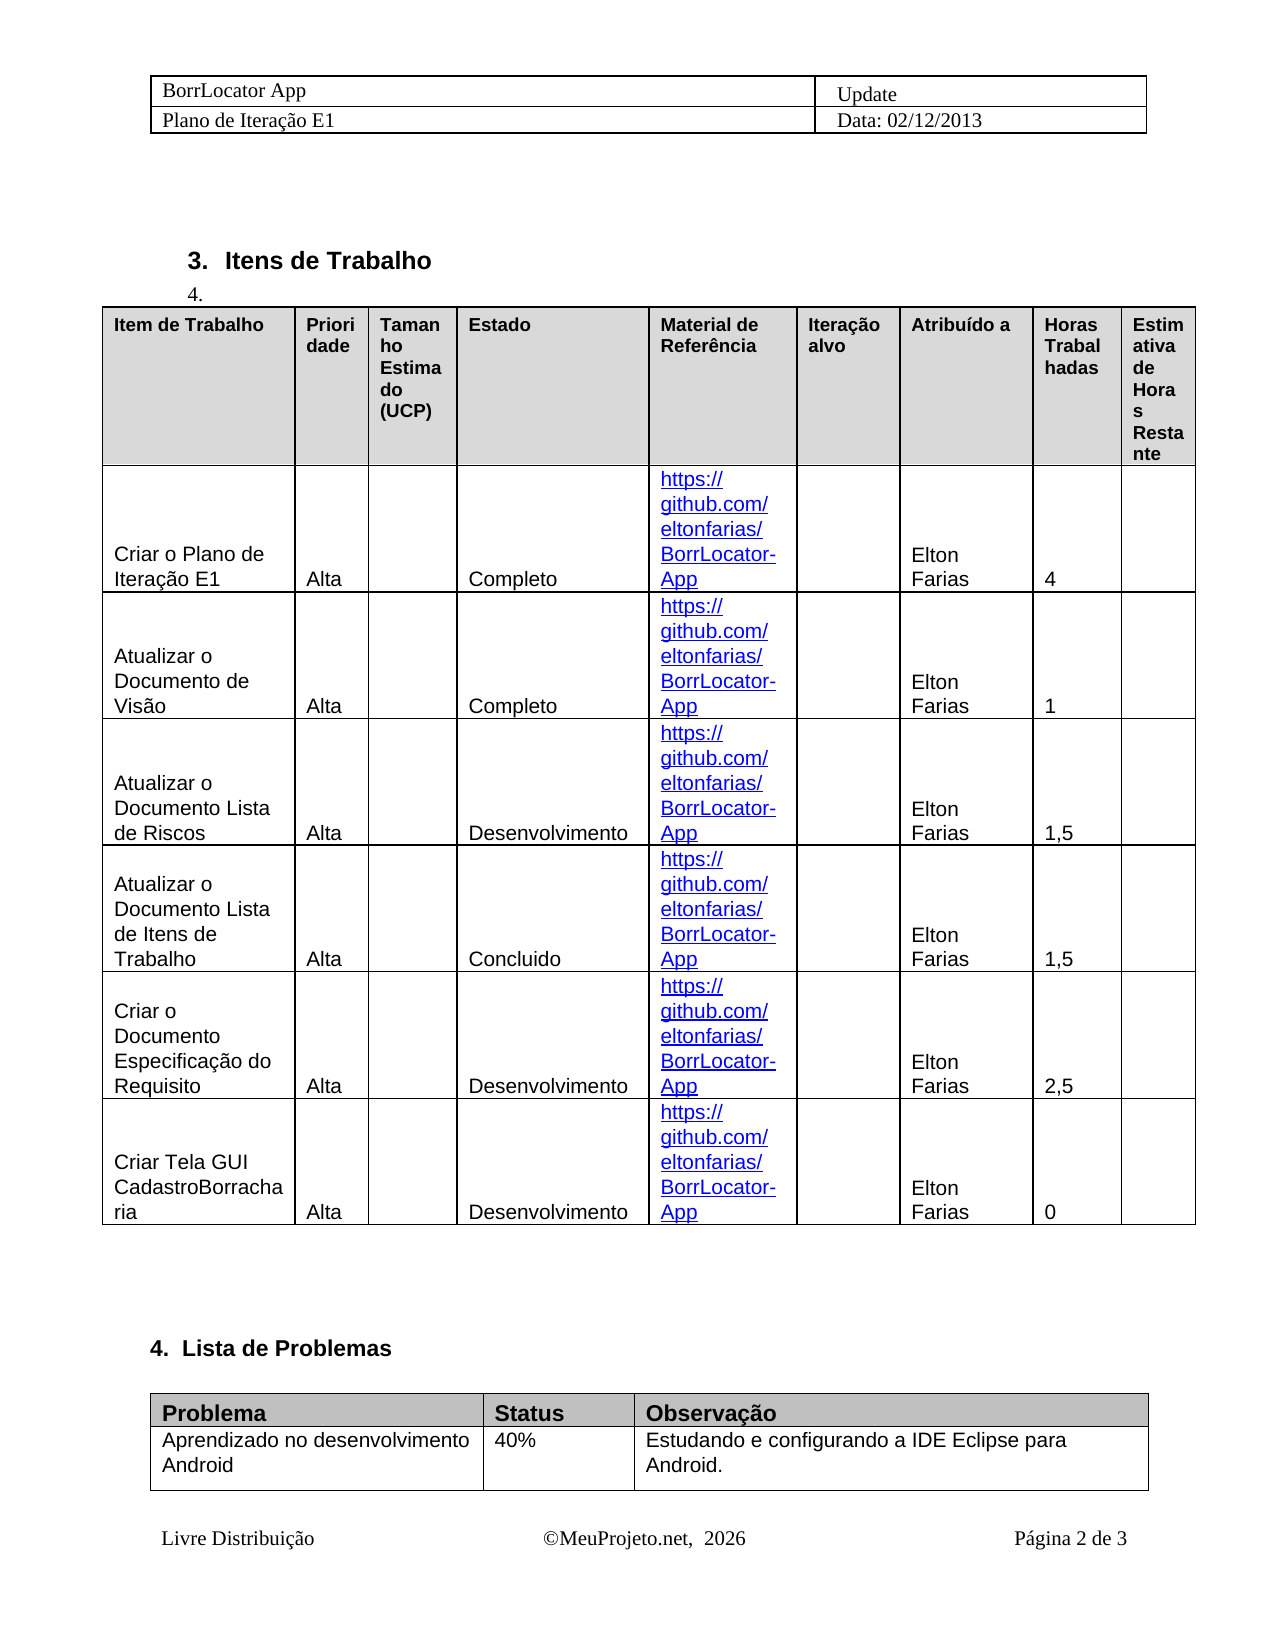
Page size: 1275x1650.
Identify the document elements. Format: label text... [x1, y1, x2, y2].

table_cell Alta [296, 846, 368, 971]
table_header Estado [458, 308, 648, 464]
table_header Item de Trabalho [103, 308, 294, 464]
table_header Horas Trabalhadas [1034, 308, 1121, 464]
table_cell [1122, 593, 1195, 718]
table_cell https://github.com/eltonfarias/BorrLocator-App [650, 846, 796, 971]
table_cell https://github.com/eltonfarias/BorrLocator-App [650, 593, 796, 718]
table_cell Elton Farias [901, 719, 1032, 844]
table_cell Elton Farias [901, 972, 1032, 1097]
table_header Tamanho Estimado (UCP) [369, 308, 456, 464]
table_cell Elton Farias [901, 1099, 1032, 1224]
table_cell [1122, 972, 1195, 1097]
table_cell https://github.com/eltonfarias/BorrLocator-App [650, 972, 796, 1097]
subtitle Itens de Trabalho [187, 246, 1167, 275]
table_cell 1 [1034, 593, 1121, 718]
table_cell Completo [458, 466, 648, 591]
table_cell Estudando e configurando a IDE Eclipse para Android. [635, 1427, 1148, 1490]
table_cell [798, 1099, 899, 1224]
table_cell [1122, 846, 1195, 971]
table_cell 40% [484, 1427, 634, 1490]
table_cell Desenvolvimento [458, 972, 648, 1097]
table_cell Desenvolvimento [458, 719, 648, 844]
table_cell [369, 972, 456, 1097]
table_cell Elton Farias [901, 593, 1032, 718]
table_cell [369, 593, 456, 718]
table_cell [369, 1099, 456, 1224]
table_header Material de Referência [650, 308, 796, 464]
table_cell https://github.com/eltonfarias/BorrLocator-App [650, 466, 796, 591]
table_cell Elton Farias [901, 846, 1032, 971]
table_cell Elton Farias [901, 466, 1032, 591]
table_cell 1,5 [1034, 846, 1121, 971]
table_cell Criar Tela GUI CadastroBorracharia [103, 1099, 294, 1224]
table_cell 1,5 [1034, 719, 1121, 844]
table_header Status [484, 1394, 634, 1426]
table_cell [369, 719, 456, 844]
table_cell Completo [458, 593, 648, 718]
table_cell [798, 846, 899, 971]
table_cell [798, 466, 899, 591]
table_cell Alta [296, 972, 368, 1097]
table_cell Alta [296, 1099, 368, 1224]
table_cell [1122, 1099, 1195, 1224]
table_cell [798, 972, 899, 1097]
table_cell Concluido [458, 846, 648, 971]
table_header Iteração alvo [798, 308, 899, 464]
table_cell Atualizar o Documento de Visão [103, 593, 294, 718]
table_header Observação [635, 1394, 1148, 1426]
table_cell Atualizar o Documento Lista de Itens de Trabalho [103, 846, 294, 971]
table_cell Atualizar o Documento Lista de Riscos [103, 719, 294, 844]
table_cell [798, 719, 899, 844]
table_cell Criar o Plano de Iteração E1 [103, 466, 294, 591]
table_cell [1122, 466, 1195, 591]
table_cell 0 [1034, 1099, 1121, 1224]
table_header Atribuído a [901, 308, 1032, 464]
table_cell [369, 466, 456, 591]
table_cell Criar o Documento Especificação do Requisito [103, 972, 294, 1097]
table_cell Alta [296, 466, 368, 591]
table_cell Desenvolvimento [458, 1099, 648, 1224]
table_cell 4 [1034, 466, 1121, 591]
table_cell [369, 846, 456, 971]
table_cell Aprendizado no desenvolvimento Android [151, 1427, 483, 1490]
table_header Prioridade [296, 308, 368, 464]
table_cell https://github.com/eltonfarias/BorrLocator-App [650, 719, 796, 844]
table_cell Alta [296, 719, 368, 844]
table_header Estimativa de Horas Restante [1122, 308, 1195, 464]
table_cell https://github.com/eltonfarias/BorrLocator-App [650, 1099, 796, 1224]
subtitle 4. Lista de Problemas [150, 1335, 1167, 1361]
table_cell [798, 593, 899, 718]
table_cell 2,5 [1034, 972, 1121, 1097]
table_cell Alta [296, 593, 368, 718]
table_cell [1122, 719, 1195, 844]
table_header Problema [151, 1394, 483, 1426]
